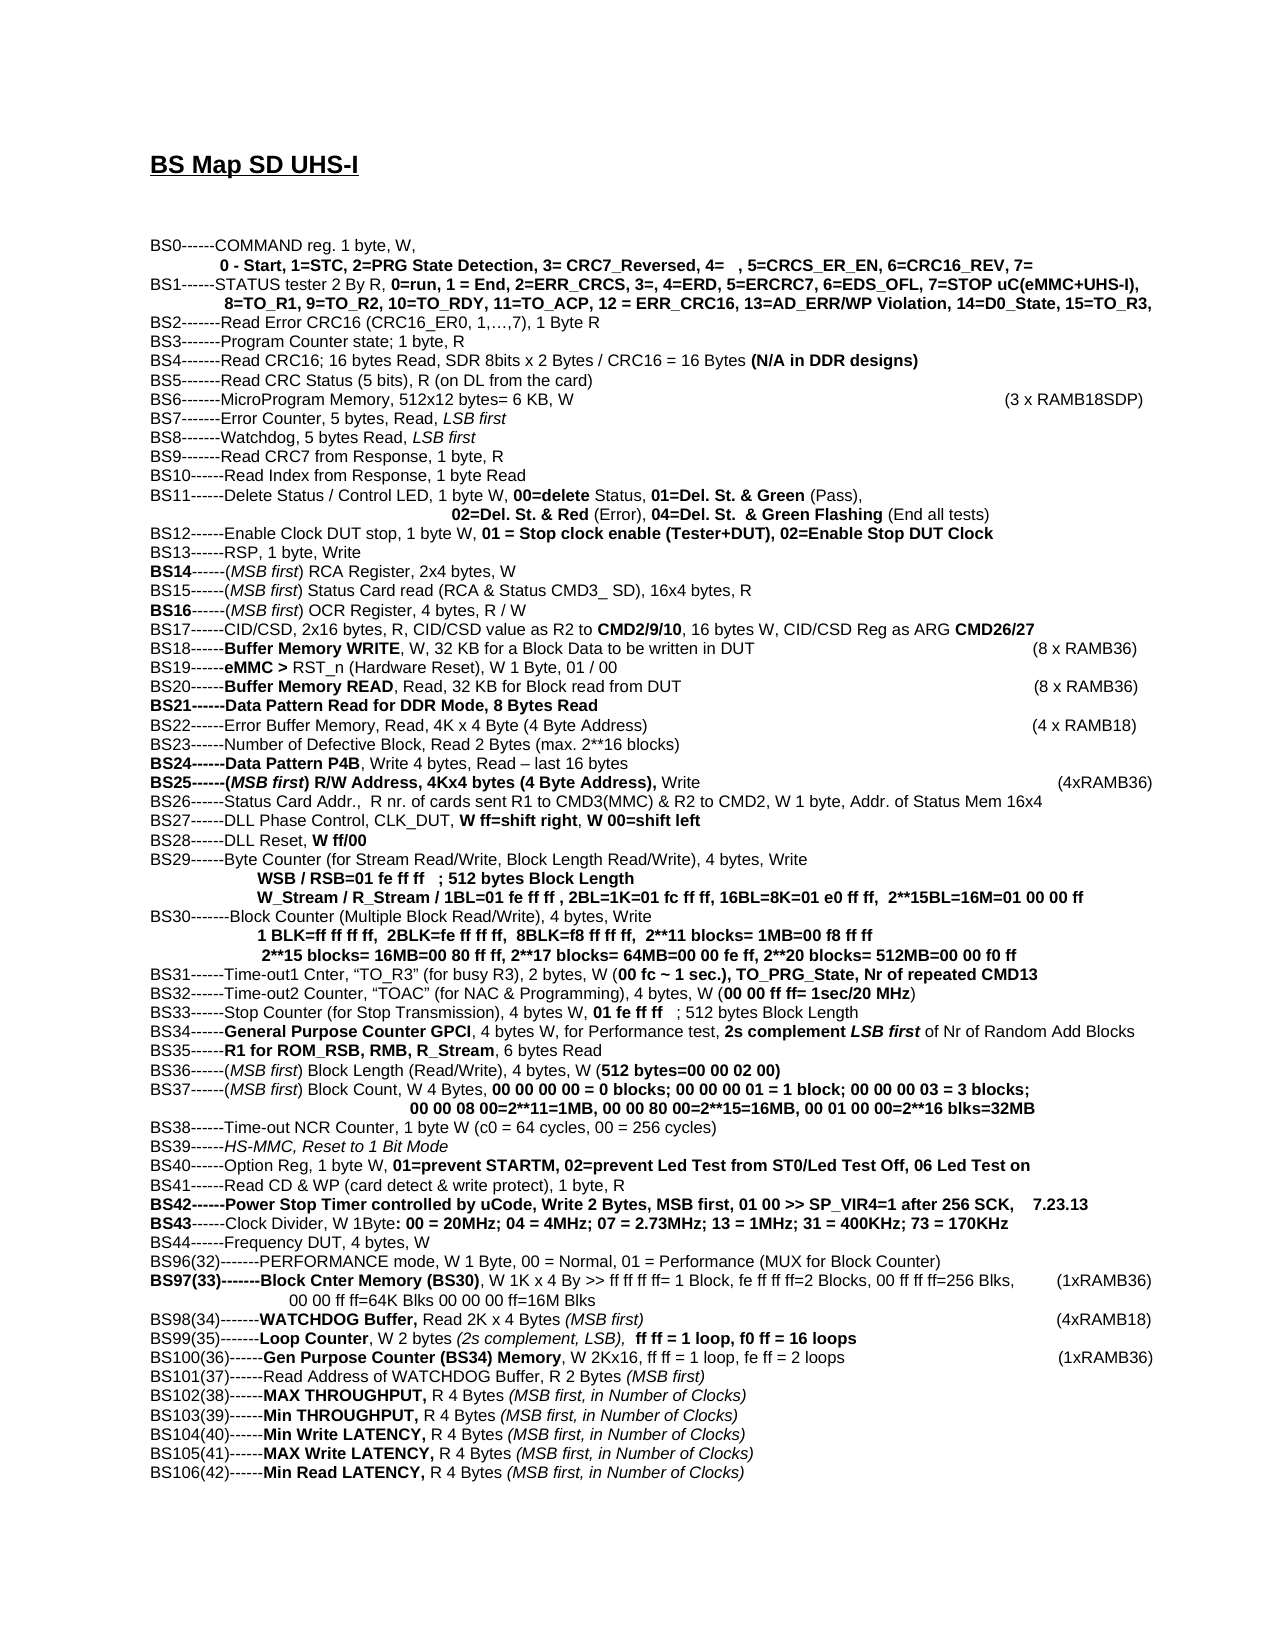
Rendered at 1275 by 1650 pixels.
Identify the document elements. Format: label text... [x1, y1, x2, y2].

text BS96(32)-------PERFORMANCE mode, W 1 Byte, 00 = Normal, 01 = Performance (MUX for Block Counter) [150, 1252, 1256, 1271]
text BS2-------Read Error CRC16 (CRC16_ER0, 1,…,7), 1 Byte R [150, 313, 1200, 332]
text BS13------RSP, 1 byte, Write [150, 543, 1125, 562]
text BS31------Time-out1 Cnter, “TO_R3” (for busy R3), 2 bytes, W (00 fc ~ 1 sec.), TO_PRG_State, Nr of repeated CMD13 [150, 964, 1125, 984]
text BS102(38)------MAX THROUGHPUT, R 4 Bytes (MSB first, in Number of Clocks) [150, 1386, 1125, 1405]
text BS21------Data Pattern Read for DDR Mode, 8 Bytes Read [150, 696, 1125, 715]
text BS101(37)------Read Address of WATCHDOG Buffer, R 2 Bytes (MSB first) [150, 1367, 1125, 1386]
text BS7-------Error Counter, 5 bytes, Read, LSB first [150, 409, 1125, 428]
text BS19------eMMC > RST_n (Hardware Reset), W 1 Byte, 01 / 00 [150, 658, 1125, 677]
text 8=TO_R1, 9=TO_R2, 10=TO_RDY, 11=TO_ACP, 12 = ERR_CRC16, 13=AD_ERR/WP Violation, 14=D0_State, 15=TO_R3, [150, 294, 1275, 313]
text BS10------Read Index from Response, 1 byte Read [150, 466, 1125, 485]
text BS4-------Read CRC16; 16 bytes Read, SDR 8bits x 2 Bytes / CRC16 = 16 Bytes (N/A in DDR designs) [150, 351, 1125, 370]
text BS23------Number of Defective Block, Read 2 Bytes (max. 2**16 blocks) [150, 734, 1125, 754]
text BS30-------Block Counter (Multiple Block Read/Write), 4 bytes, Write [150, 907, 1125, 926]
text BS24------Data Pattern P4B, Write 4 bytes, Read – last 16 bytes [150, 754, 1125, 773]
text BS36------(MSB first) Block Length (Read/Write), 4 bytes, W (512 bytes=00 00 02 00) [150, 1060, 1125, 1079]
text BS8-------Watchdog, 5 bytes Read, LSB first [150, 428, 1125, 447]
text BS9-------Read CRC7 from Response, 1 byte, R [150, 447, 1125, 466]
text BS6-------MicroProgram Memory, 512x12 bytes= 6 KB, W (3 x RAMB18SDP) [150, 389, 1275, 409]
text BS29------Byte Counter (for Stream Read/Write, Block Length Read/Write), 4 bytes, Write [150, 849, 1125, 869]
text BS20------Buffer Memory READ, Read, 32 KB for Block read from DUT (8 x RAMB36) [150, 677, 1275, 696]
text BS97(33)-------Block Cnter Memory (BS30), W 1K x 4 By >> ff ff ff ff= 1 Block, fe ff ff ff=2 Blocks, 00 ff ff ff=256 Blks, (1xRAMB36) [150, 1271, 1275, 1290]
subtitle BS33------Stop Counter (for Stop Transmission), 4 bytes W, 01 fe ff ff ; 512 bytes Block Length [150, 1003, 1125, 1022]
text BS100(36)------Gen Purpose Counter (BS34) Memory, W 2Kx16, ff ff = 1 loop, fe ff = 2 loops (1xRAMB36) [150, 1348, 1275, 1367]
subtitle W_Stream / R_Stream / 1BL=01 fe ff ff , 2BL=1K=01 fc ff ff, 16BL=8K=01 e0 ff ff, 2**15BL=16M=01 00 00 ff [178, 888, 1200, 907]
text BS1------STATUS tester 2 By R, 0=run, 1 = End, 2=ERR_CRCS, 3=, 4=ERD, 5=ERCRC7, 6=EDS_OFL, 7=STOP uC(eMMC+UHS-I), [150, 274, 1275, 294]
text BS41------Read CD & WP (card detect & write protect), 1 byte, R [150, 1175, 1125, 1194]
text BS12------Enable Clock DUT stop, 1 byte W, 01 = Stop clock enable (Tester+DUT), 02=Enable Stop DUT Clock [150, 524, 1125, 543]
text BS18------Buffer Memory WRITE, W, 32 KB for a Block Data to be written in DUT (8 x RAMB36) [150, 639, 1275, 658]
text BS43------Clock Divider, W 1Byte: 00 = 20MHz; 04 = 4MHz; 07 = 2.73MHz; 13 = 1MHz; 31 = 400KHz; 73 = 170KHz [150, 1214, 1125, 1233]
text BS38------Time-out NCR Counter, 1 byte W (c0 = 64 cycles, 00 = 256 cycles) [150, 1118, 1125, 1137]
text BS14------(MSB first) RCA Register, 2x4 bytes, W [150, 562, 1125, 581]
text BS104(40)------Min Write LATENCY, R 4 Bytes (MSB first, in Number of Clocks) [150, 1424, 1125, 1444]
text BS103(39)------Min THROUGHPUT, R 4 Bytes (MSB first, in Number of Clocks) [150, 1405, 1125, 1424]
text 00 00 08 00=2**11=1MB, 00 00 80 00=2**15=16MB, 00 01 00 00=2**16 blks=32MB [178, 1099, 1125, 1118]
subtitle BS34------General Purpose Counter GPCI, 4 bytes W, for Performance test, 2s complement LSB first of Nr of Random Add Blocks [150, 1022, 1275, 1041]
text BS28------DLL Reset, W ff/00 [150, 830, 1125, 849]
text 0 - Start, 1=STC, 2=PRG State Detection, 3= CRC7_Reversed, 4= , 5=CRCS_ER_EN, 6=CRC16_REV, 7= [150, 255, 1237, 274]
text BS11------Delete Status / Control LED, 1 byte W, 00=delete Status, 01= & Green (Pass), [150, 485, 1125, 504]
text 1 BLK=ff ff ff ff, 2BLK=fe ff ff ff, 8BLK=f8 ff ff ff, 2**11 blocks= 1MB=00 f8 ff ff [178, 926, 1125, 945]
text BS37------(MSB first) Block Count, W 4 Bytes, 00 00 00 00 = 0 blocks; 00 00 00 01 = 1 block; 00 00 00 03 = 3 blocks; [150, 1079, 1125, 1099]
text BS35------R1 for ROM_RSB, RMB, R_Stream, 6 bytes Read [150, 1041, 1125, 1060]
text 2**15 blocks= 16MB=00 80 ff ff, 2**17 blocks= 64MB=00 00 fe ff, 2**20 blocks= 512MB=00 00 f0 ff [178, 945, 1125, 964]
text BS98(34)-------WATCHDOG Buffer, Read 2K x 4 Bytes (MSB first) (4xRAMB18) [150, 1309, 1256, 1329]
text 02= & Red (Error), 04=. & Green Flashing (End all tests) [150, 504, 1125, 524]
text WSB / RSB=01 fe ff ff ; 512 bytes Block Length [178, 869, 1125, 888]
text BS17------CID/CSD, 2x16 bytes, R, CID/CSD value as R2 to CMD2/9/10, 16 bytes W, CID/CSD Reg as ARG CMD26/27 [150, 619, 1125, 639]
text BS42------Power Stop Timer controlled by uCode, Write 2 Bytes, MSB first, 01 00 >> SP_VIR4=1 after 256 SCK, 7.23.13 [150, 1194, 1275, 1214]
text BS26------Status Card Addr., R nr. of cards sent R1 to CMD3(MMC) & R2 to CMD2, W 1 byte, Addr. of Status Mem 16x4 [150, 792, 1125, 811]
text BS Map SD UHS-I [150, 150, 1200, 179]
text BS32------Time-out2 Counter, “TOAC” (for NAC & Programming), 4 bytes, W (00 00 ff ff= 1sec/20 MHz) [150, 984, 1125, 1003]
text BS15------(MSB first) Status Card read (RCA & Status CMD3_ SD), 16x4 bytes, R [150, 581, 1125, 600]
text BS105(41)------MAX Write LATENCY, R 4 Bytes (MSB first, in Number of Clocks) [150, 1444, 1125, 1463]
text BS22------Error Buffer Memory, Read, 4K x 4 Byte (4 Byte Address) (4 x RAMB18) [150, 715, 1275, 734]
text BS5-------Read CRC Status (5 bits), R (on DL from the card) [150, 370, 1125, 389]
text 00 00 ff ff=64K Blks 00 00 00 ff=16M Blks [150, 1290, 1125, 1309]
text BS40------Option Reg, 1 byte W, 01=prevent STARTM, 02=prevent Led Test from ST0/Led Test Off, 06 Led Test on [150, 1156, 1125, 1175]
text BS99(35)-------Loop Counter, W 2 bytes (2s complement, LSB), ff ff = 1 loop, f0 ff = 16 loops [150, 1329, 1125, 1348]
text BS44------Frequency DUT, 4 bytes, W [150, 1233, 1125, 1252]
text BS16------(MSB first) OCR Register, 4 bytes, R / W [150, 600, 1125, 619]
text BS39------HS-MMC, Reset to 1 Bit Mode [150, 1137, 1125, 1156]
text BS106(42)------Min Read LATENCY, R 4 Bytes (MSB first, in Number of Clocks) [150, 1463, 1125, 1482]
text BS3-------Program Counter state; 1 byte, R [150, 332, 1125, 351]
text BS0------COMMAND reg. 1 byte, W, [150, 236, 1200, 255]
text BS25------(MSB first) R/W Address, 4Kx4 bytes (4 Byte Address), Write (4xRAMB36) [150, 773, 1237, 792]
text BS27------DLL Phase Control, CLK_DUT, W ff=shift right, W 00=shift left [150, 811, 1125, 830]
